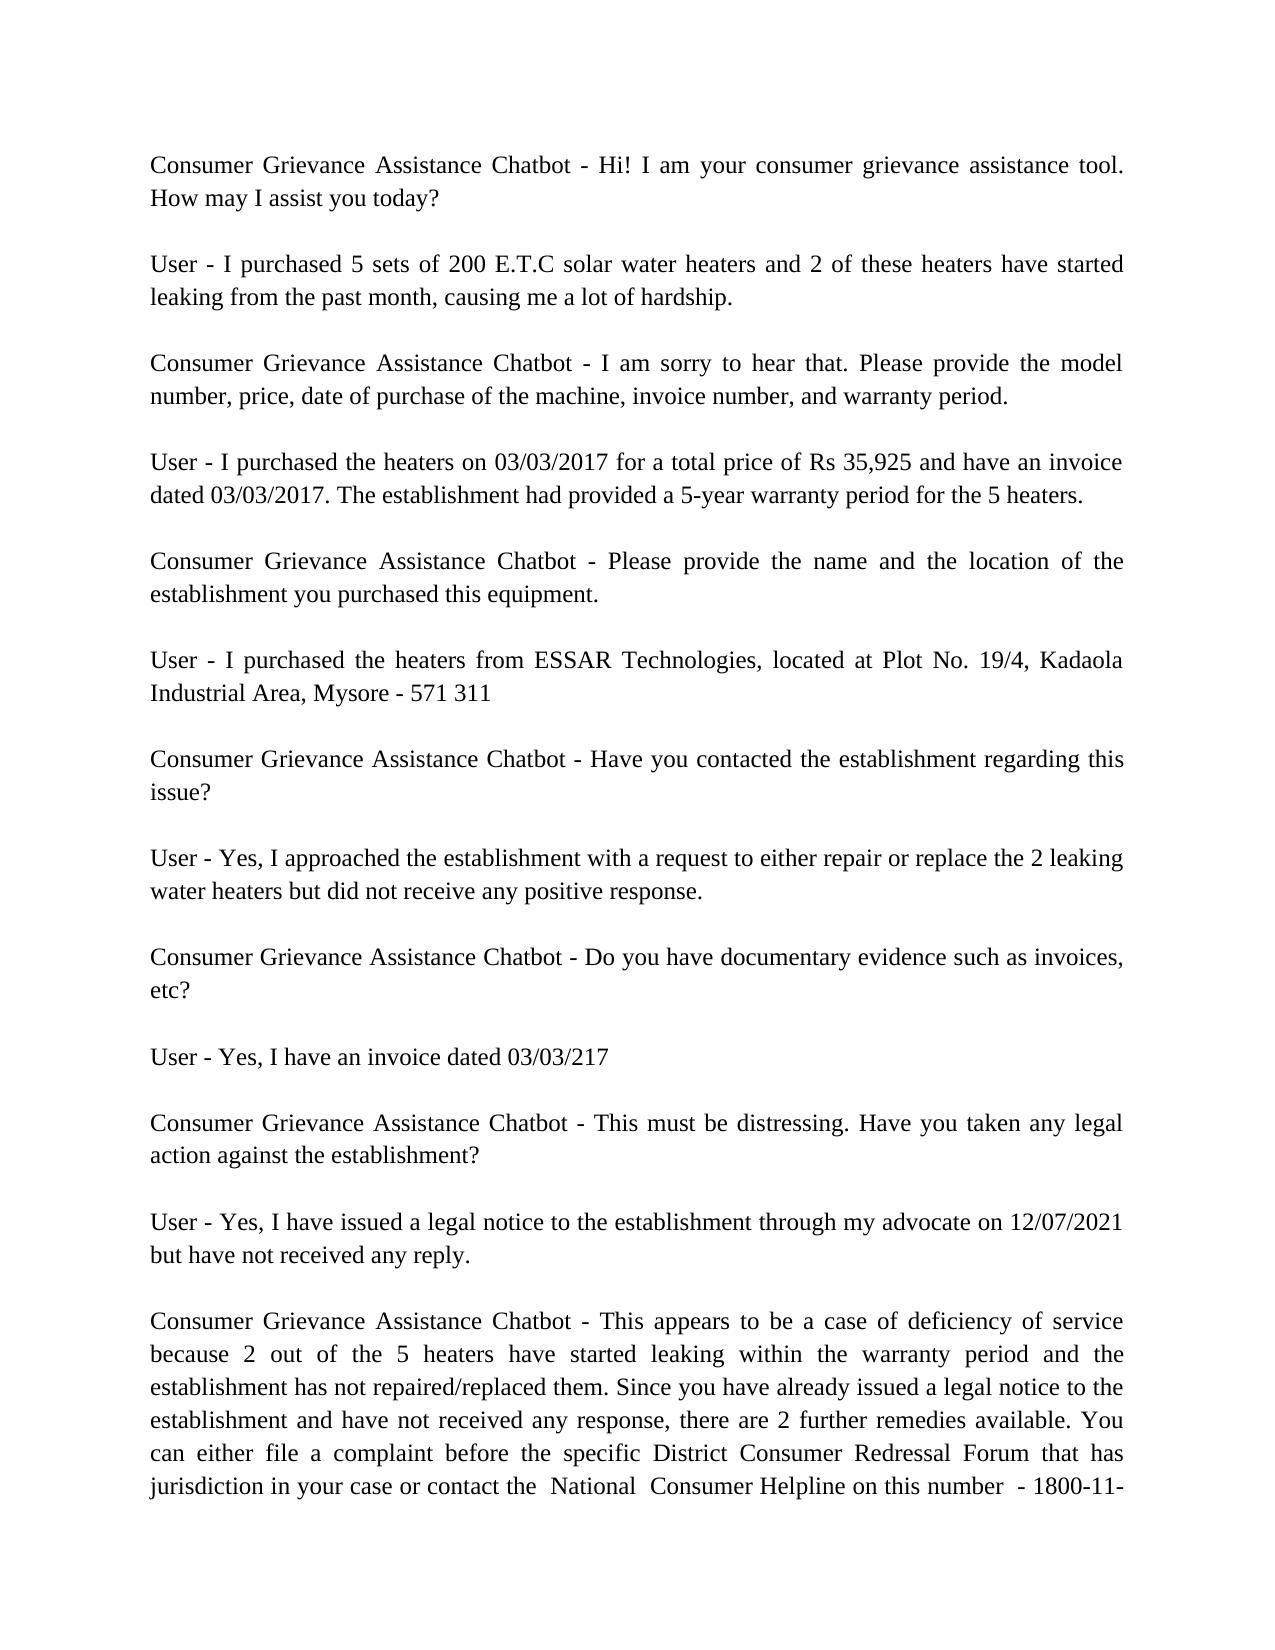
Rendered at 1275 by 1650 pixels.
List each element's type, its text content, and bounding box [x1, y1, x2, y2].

text User - I purchased 5 sets of 200 E.T.C solar water heaters and 2 of these heaters have started leaking from the past month, causing me a lot of hardship. [150, 249, 1125, 311]
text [150, 1306, 1125, 1499]
text User - Yes, I have issued a legal notice to the establishment through my advocate on 12/07/2021 but have not received any reply. [150, 1207, 1125, 1268]
text User - Yes, I have an invoice dated 03/03/217 [150, 1042, 1125, 1070]
text Consumer Grievance Assistance Chatbot - Hi! I am your consumer grievance assistance tool. How may I assist you today? [150, 150, 1125, 212]
text Consumer Grievance Assistance Chatbot - Please provide the name and the location of the establishment you purchased this equipment. [150, 546, 1125, 608]
text User - I purchased the heaters from ESSAR Technologies, located at Plot No. 19/4, Kadaola Industrial Area, Mysore - 571 311 [150, 645, 1125, 707]
text User - Yes, I approached the establishment with a request to either repair or replace the 2 leaking water heaters but did not receive any positive response. [150, 843, 1125, 905]
text User - I purchased the heaters on 03/03/2017 for a total price of Rs 35,925 and have an invoice dated 03/03/2017. The establishment had provided a 5-year warranty period for the 5 heaters. [150, 447, 1125, 509]
text Consumer Grievance Assistance Chatbot - I am sorry to hear that. Please provide the model number, price, date of purchase of the machine, invoice number, and warranty period. [150, 348, 1125, 410]
text Consumer Grievance Assistance Chatbot - Do you have documentary evidence such as invoices, etc? [150, 942, 1125, 1004]
text Consumer Grievance Assistance Chatbot - This must be distressing. Have you taken any legal action against the establishment? [150, 1108, 1125, 1169]
text Consumer Grievance Assistance Chatbot - Have you contacted the establishment regarding this issue? [150, 744, 1125, 806]
